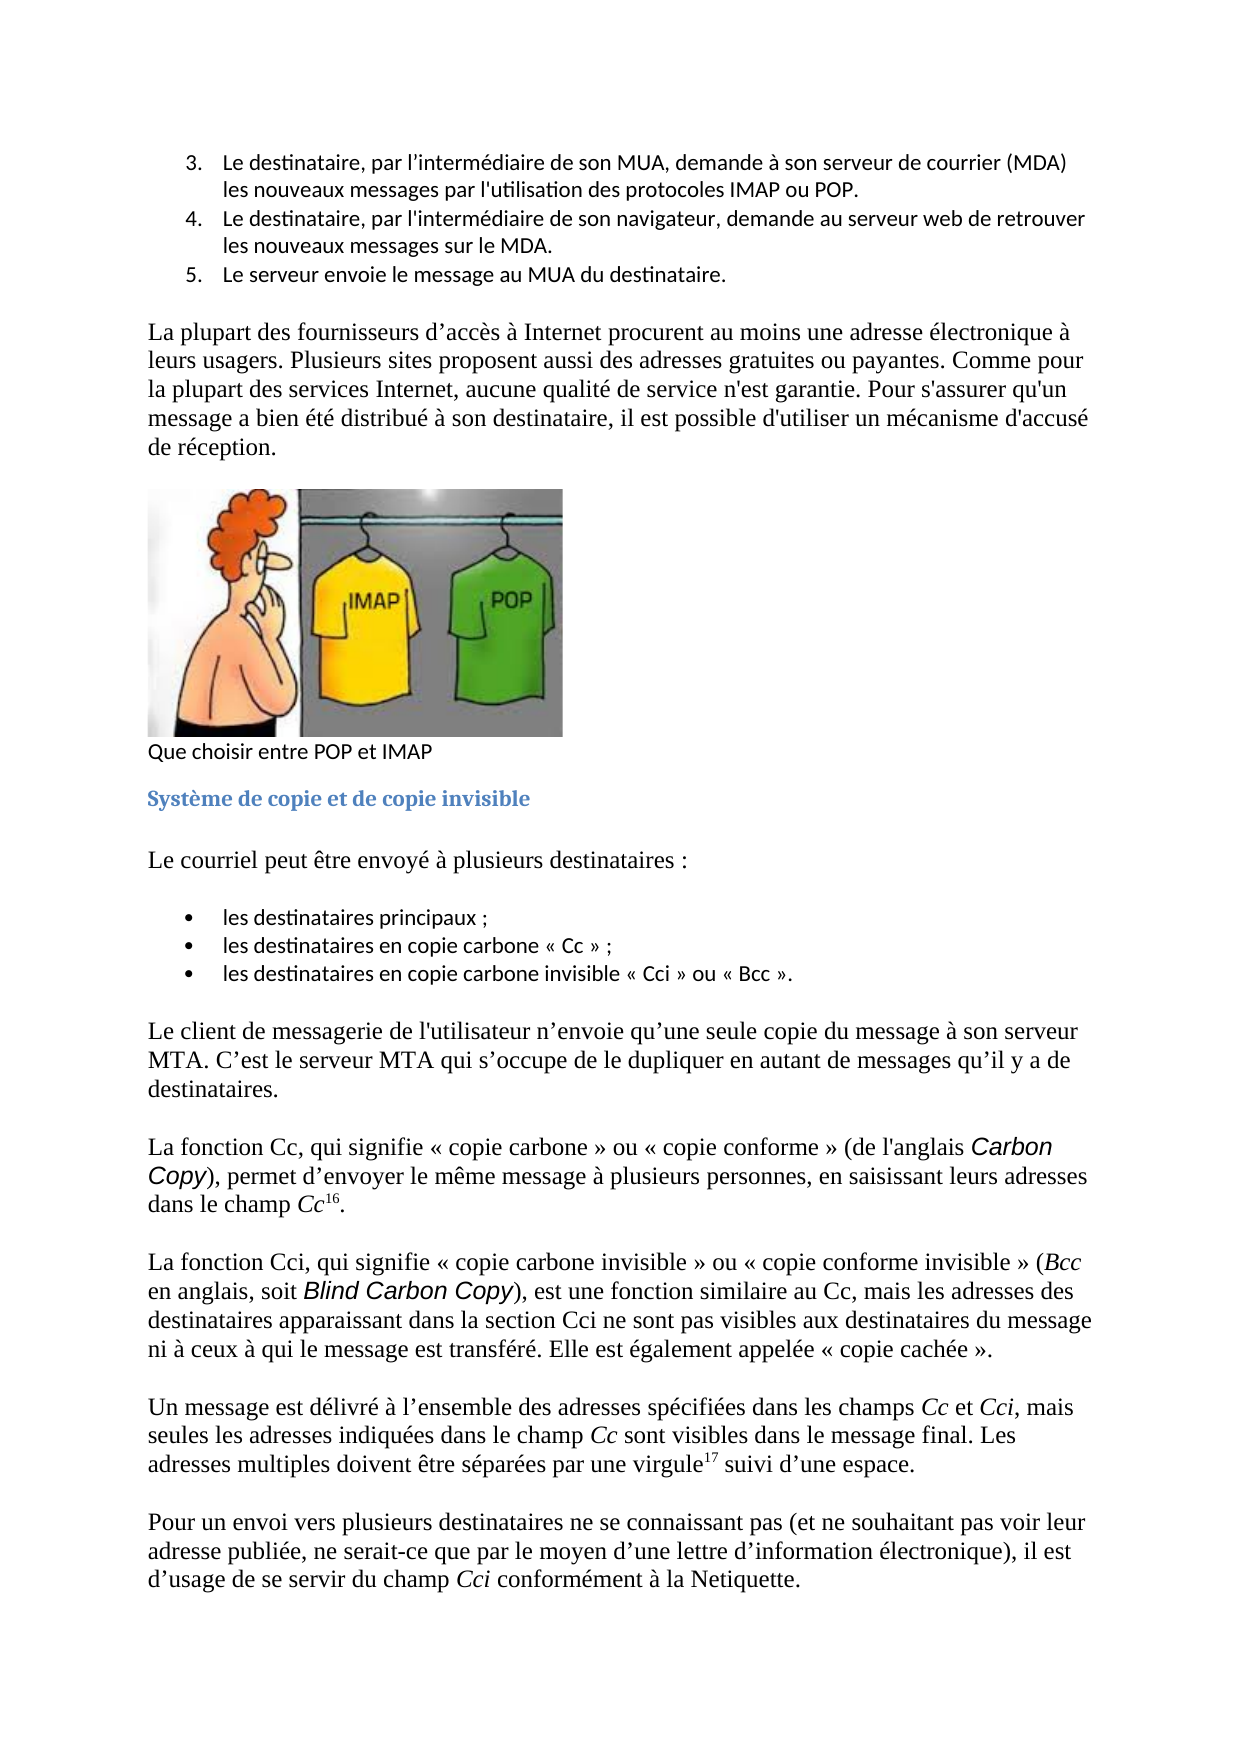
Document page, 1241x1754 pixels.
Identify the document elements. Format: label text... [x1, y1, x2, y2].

text Pour un envoi vers plusieurs destinataires ne se connaissant pas (et ne souhaitant pas voir leur adresse publiée, ne serait-ce que par le moyen d’une lettre d’information électronique), il est d’usage de se servir du champ Cci conformément à la Netiquette. [148, 1507, 1093, 1593]
list les destinataires principaux ; [185, 903, 1093, 931]
list Le destinataire, par l’intermédiaire de son MUA, demande à son serveur de courrier (MDA) les nouveaux messages par l'utilisation des protocoles IMAP ou POP. [185, 148, 1093, 204]
list les destinataires en copie carbone invisible « Cci » ou « Bcc ». [185, 959, 1093, 987]
list les destinataires en copie carbone « Cc » ; [185, 931, 1093, 959]
text Que choisir entre POP et IMAP [148, 737, 1093, 765]
list Le destinataire, par l'intermédiaire de son navigateur, demande au serveur web de retrouver les nouveaux messages sur le MDA. [185, 204, 1093, 260]
text La plupart des fournisseurs d’accès à Internet procurent au moins une adresse électronique à leurs usagers. Plusieurs sites proposent aussi des adresses gratuites ou payantes. Comme pour la plupart des services Internet, aucune qualité de service n'est garantie. Pour s'assurer qu'un message a bien été distribué à son destinataire, il est possible d'utiliser un mécanisme d'accusé de réception. [148, 317, 1093, 461]
text La fonction Cc, qui signifie « copie carbone » ou « copie conforme » (de l'anglais Carbon Copy), permet d’envoyer le même message à plusieurs personnes, en saisissant leurs adresses dans le champ Cc16. [148, 1132, 1093, 1218]
list Le serveur envoie le message au MUA du destinataire. [185, 260, 1093, 288]
text Le courriel peut être envoyé à plusieurs destinataires : [148, 845, 1093, 874]
text Un message est délivré à l’ensemble des adresses spécifiées dans les champs Cc et Cci, mais seules les adresses indiquées dans le champ Cc sont visibles dans le message final. Les adresses multiples doivent être séparées par une virgule17 suivi d’une espace. [148, 1392, 1093, 1478]
text Le client de messagerie de l'utilisateur n’envoie qu’une seule copie du message à son serveur MTA. C’est le serveur MTA qui s’occupe de le dupliquer en autant de messages qu’il y a de destinataires. [148, 1016, 1093, 1103]
text La fonction Cci, qui signifie « copie carbone invisible » ou « copie conforme invisible » (Bcc en anglais, soit Blind Carbon Copy), est une fonction similaire au Cc, mais les adresses des destinataires apparaissant dans la section Cci ne sont pas visibles aux destinataires du message ni à ceux à qui le message est transféré. Elle est également appelée « copie cachée ». [148, 1247, 1093, 1362]
picture [147, 489, 563, 737]
subtitle Système de copie et de copie invisible [148, 786, 1093, 812]
